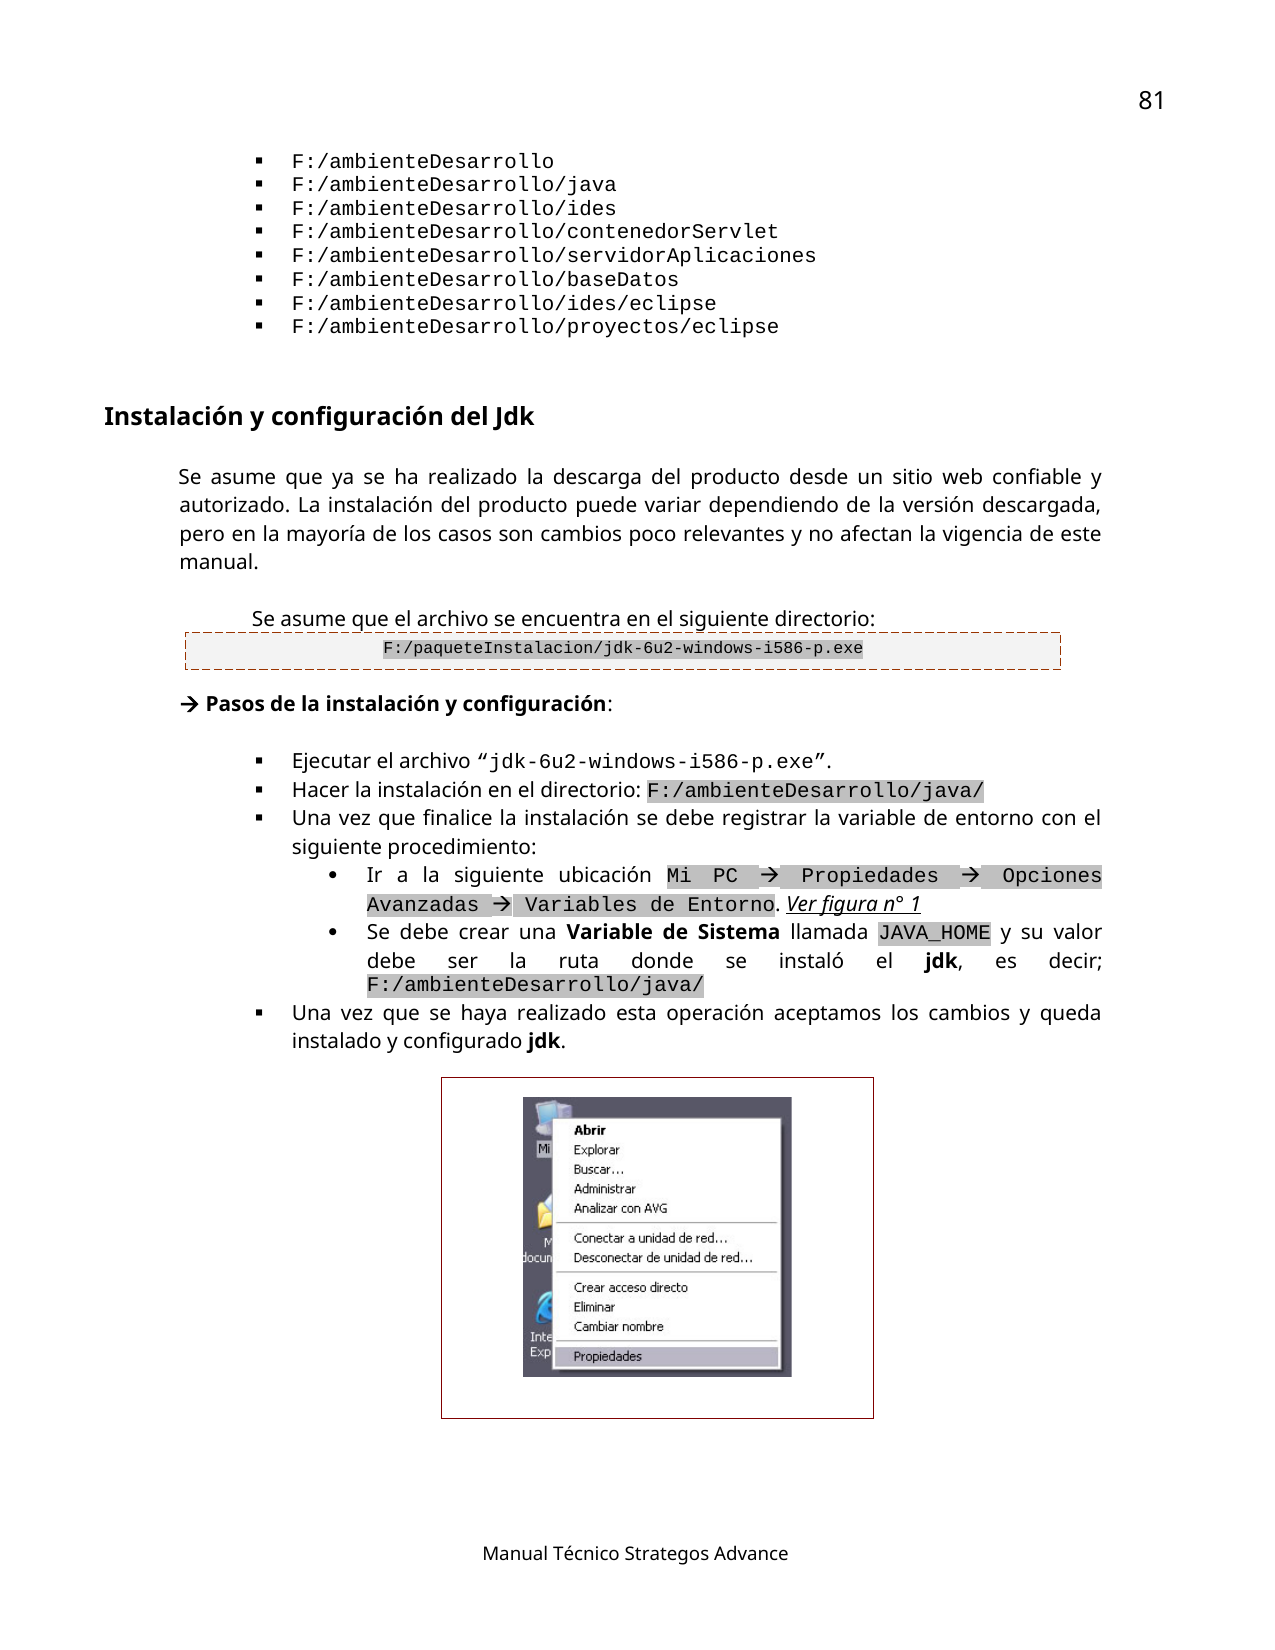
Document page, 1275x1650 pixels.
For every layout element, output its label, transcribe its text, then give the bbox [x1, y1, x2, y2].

list F:/ambienteDesarrollo/servidorAplicaciones [254, 245, 1103, 269]
list F:/ambienteDesarrollo/java [254, 174, 1103, 198]
list F:/ambienteDesarrollo/proyectos/eclipse [254, 316, 1103, 340]
list Hacer la instalación en el directorio: F:/ambienteDesarrollo/java/ [254, 775, 1103, 803]
list Una vez que finalice la instalación se debe registrar la variable de entorno con el siguiente procedimiento: [254, 803, 1103, 860]
text Se asume que ya se ha realizado la descarga del producto desde un sitio web confiable y autorizado. La instalación del producto puede variar dependiendo de la versión descargada, pero en la mayoría de los casos son cambios poco relevantes y no afectan la vigencia de este manual. [178, 462, 1103, 576]
list Se debe crear una Variable de Sistema llamada JAVA_HOME y su valor debe ser la ruta donde se instaló el jdk, es decir; F:/ambienteDesarrollo/java/ [329, 917, 1103, 998]
list F:/ambienteDesarrollo/ides [254, 198, 1103, 222]
list F:/ambienteDesarrollo [254, 151, 1103, 174]
text Pasos de la instalación y configuración: [179, 689, 1103, 718]
list F:/ambienteDesarrollo/ides/eclipse [254, 292, 1103, 316]
text Se asume que el archivo se encuentra en el siguiente directorio: [178, 604, 1103, 632]
list Ir a la siguiente ubicación Mi PC Propiedades Opciones Avanzadas Variables de Entorno. Ver figura n° 1 [329, 860, 1103, 917]
list Ejecutar el archivo “jdk-6u2-windows-i586-p.exe”. [254, 746, 1103, 775]
picture [523, 1097, 792, 1377]
list Una vez que se haya realizado esta operación aceptamos los cambios y queda instalado y configurado jdk. [254, 998, 1103, 1055]
subtitle Instalación y configuración del Jdk [104, 399, 1167, 433]
list F:/ambienteDesarrollo/baseDatos [254, 269, 1103, 292]
list F:/ambienteDesarrollo/contenedorServlet [254, 222, 1103, 245]
